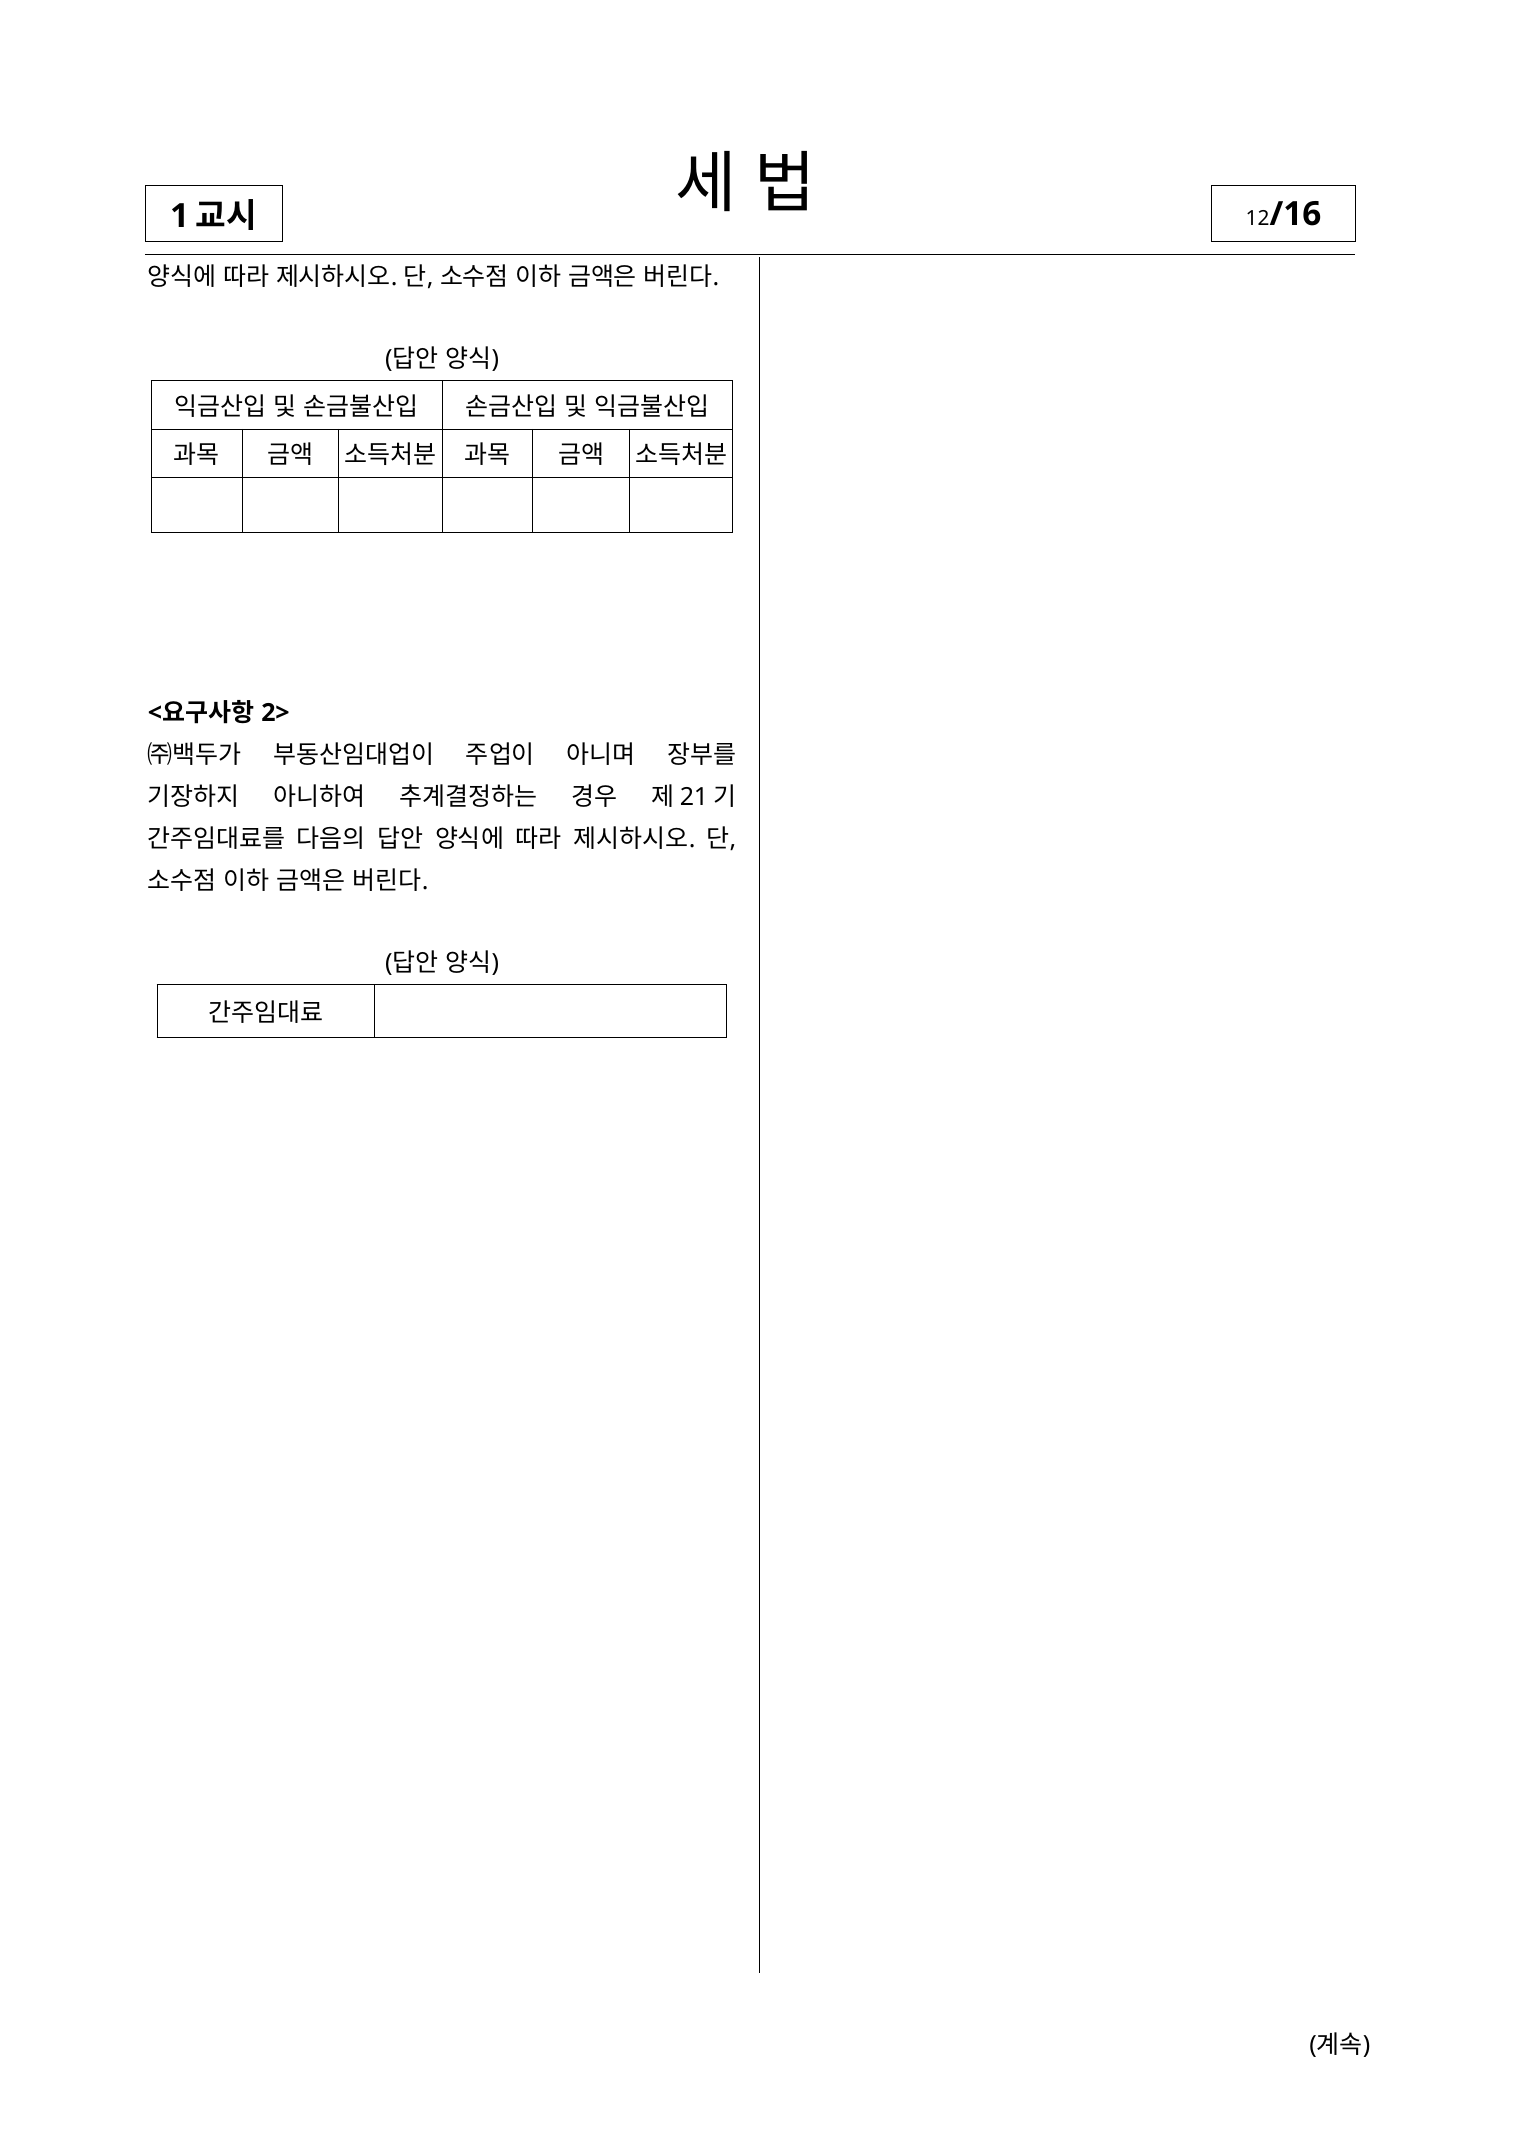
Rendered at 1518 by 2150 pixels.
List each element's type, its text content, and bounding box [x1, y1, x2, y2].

text ㈜백두가 부동산임대업이 주업이 아니며 장부를 기장하지 아니하여 추계결정하는 경우 제21기 간주임대료를 다음의 답안 양식에 따라 제시하시오. 단, 소수점 이하 금액은 버린다. [148, 735, 736, 897]
table_cell 과목 [443, 430, 532, 477]
table_header 익금산입 및 손금불산입 [152, 381, 442, 429]
table_cell [630, 478, 732, 532]
table_cell 금액 [533, 430, 629, 477]
table_header [375, 985, 726, 1037]
text ㈜백두는 부동산임대업이 주업이며, 차입금적수가 자기자본적수의 2배를 초과한다. ㈜백두의 제21기 건물 임대와 관련된 세무조정 및 소득처분을 다음의 답안 양식에 따라 제시하시오. 단, 소수점 이하 금액은 버린다. [148, 257, 736, 293]
table_cell [152, 478, 242, 532]
text (답안 양식) [148, 338, 736, 374]
table_cell 과목 [152, 430, 242, 477]
table_cell 금액 [243, 430, 338, 477]
table_header 손금산입 및 익금불산입 [443, 381, 732, 429]
table_header 간주임대료 [158, 985, 374, 1037]
table_cell [533, 478, 629, 532]
table_cell [443, 478, 532, 532]
table_cell [339, 478, 442, 532]
text (답안 양식) [148, 942, 736, 978]
table_cell 소득처분 [339, 430, 442, 477]
table_cell [243, 478, 338, 532]
text <요구사항 2> [148, 693, 736, 729]
table_cell 소득처분 [630, 430, 732, 477]
